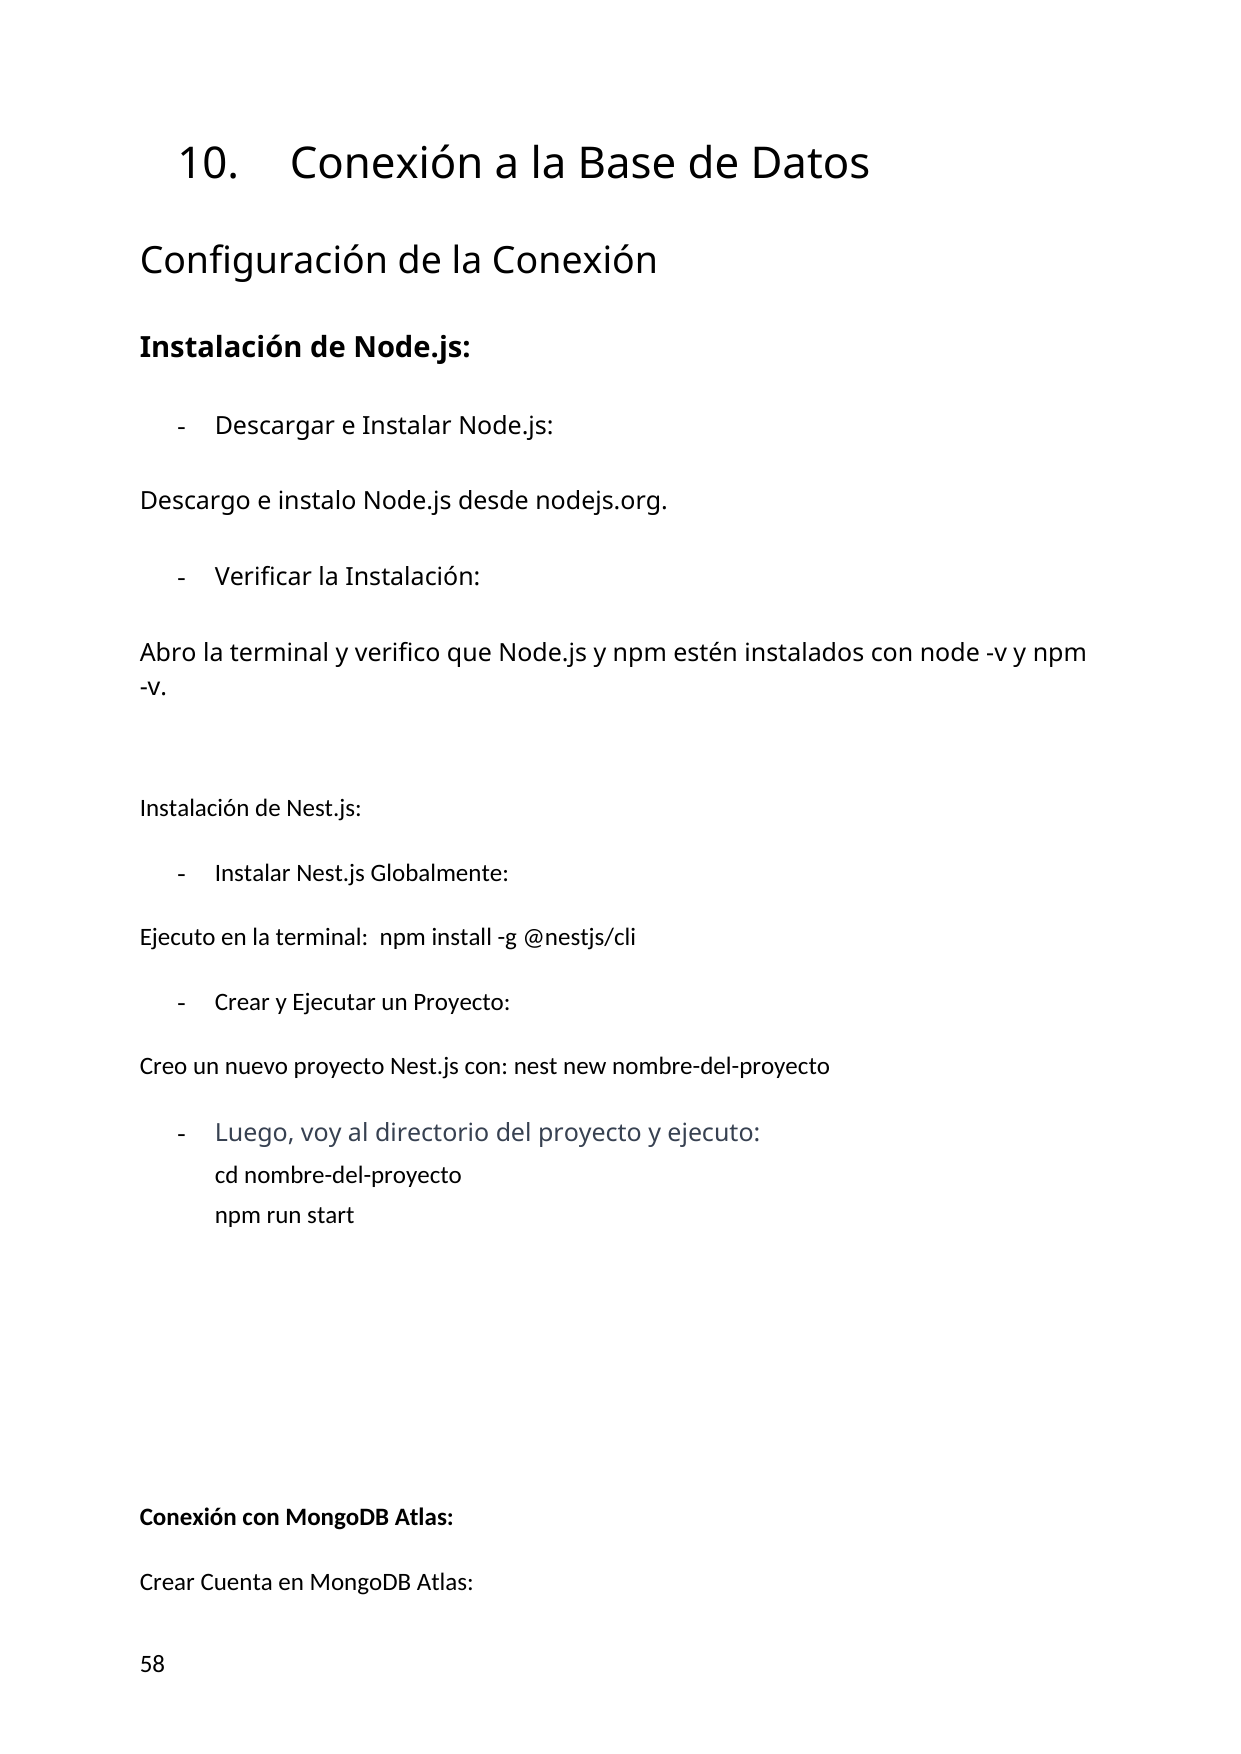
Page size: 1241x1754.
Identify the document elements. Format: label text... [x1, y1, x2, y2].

text Crear Cuenta en MongoDB Atlas: [139, 1566, 1101, 1596]
subtitle Abro la terminal y verifico que Node.js y npm estén instalados con node -v y npm -v. [139, 634, 1101, 703]
list Luego, voy al directorio del proyecto y ejecuto: [177, 1115, 1101, 1149]
subtitle Instalación de Node.js: [139, 326, 1101, 366]
text npm run start [214, 1199, 1101, 1229]
subtitle Descargo e instalo Node.js desde nodejs.org. [139, 483, 1101, 517]
text Instalación de Nest.js: [139, 792, 1101, 823]
text Creo un nuevo proyecto Nest.js con: nest new nombre-del-proyecto [139, 1051, 1101, 1081]
subtitle Conexión a la Base de Datos [177, 132, 1101, 192]
text Ejecuto en la terminal: npm install -g @nestjs/cli [139, 921, 1101, 952]
text cd nombre-del-proyecto [214, 1159, 1101, 1190]
text Conexión con MongoDB Atlas: [139, 1501, 1101, 1532]
list Instalar Nest.js Globalmente: [177, 857, 1101, 887]
subtitle Verificar la Instalación: [177, 559, 1101, 593]
subtitle Configuración de la Conexión [139, 233, 1101, 284]
subtitle Descargar e Instalar Node.js: [177, 407, 1101, 441]
list Crear y Ejecutar un Proyecto: [177, 986, 1101, 1016]
